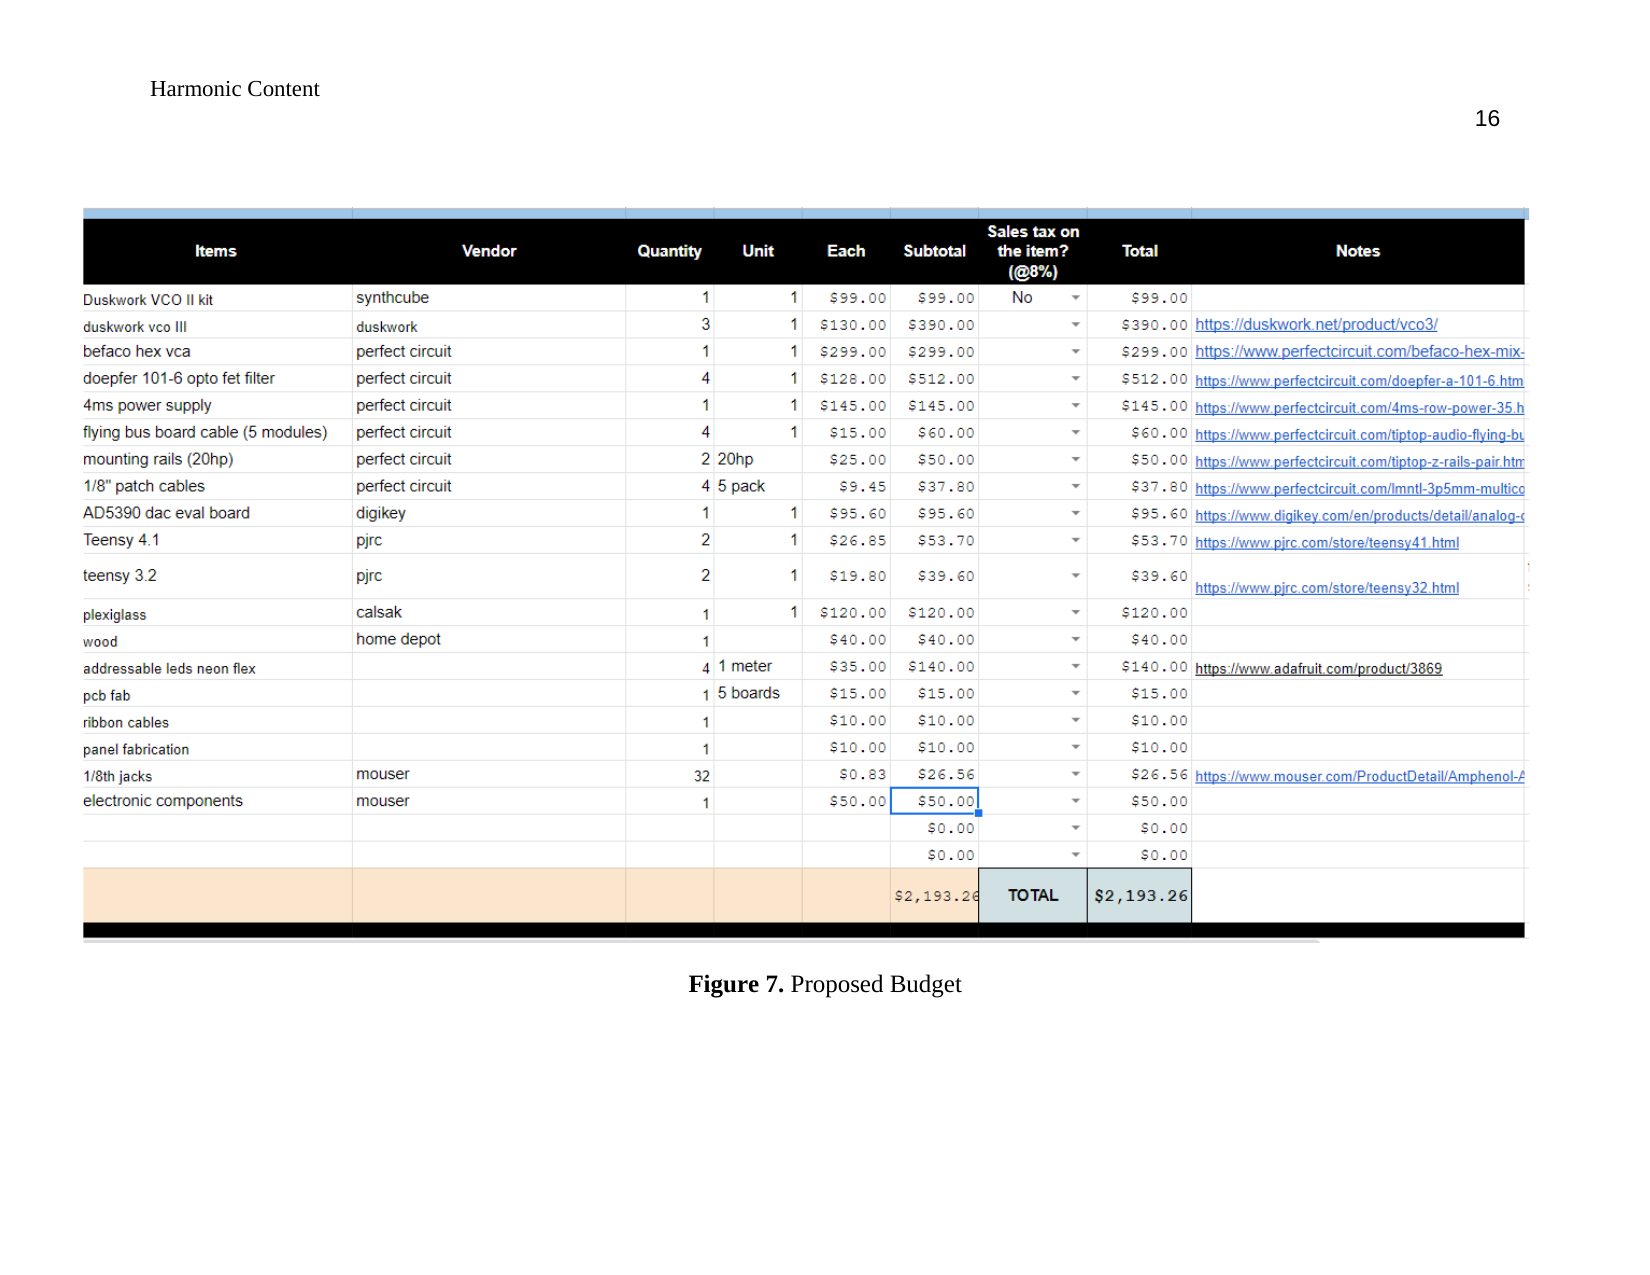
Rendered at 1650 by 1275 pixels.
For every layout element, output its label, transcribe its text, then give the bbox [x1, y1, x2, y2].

text Figure 7. Proposed Budget [150, 969, 1500, 997]
picture [83, 207, 1530, 943]
